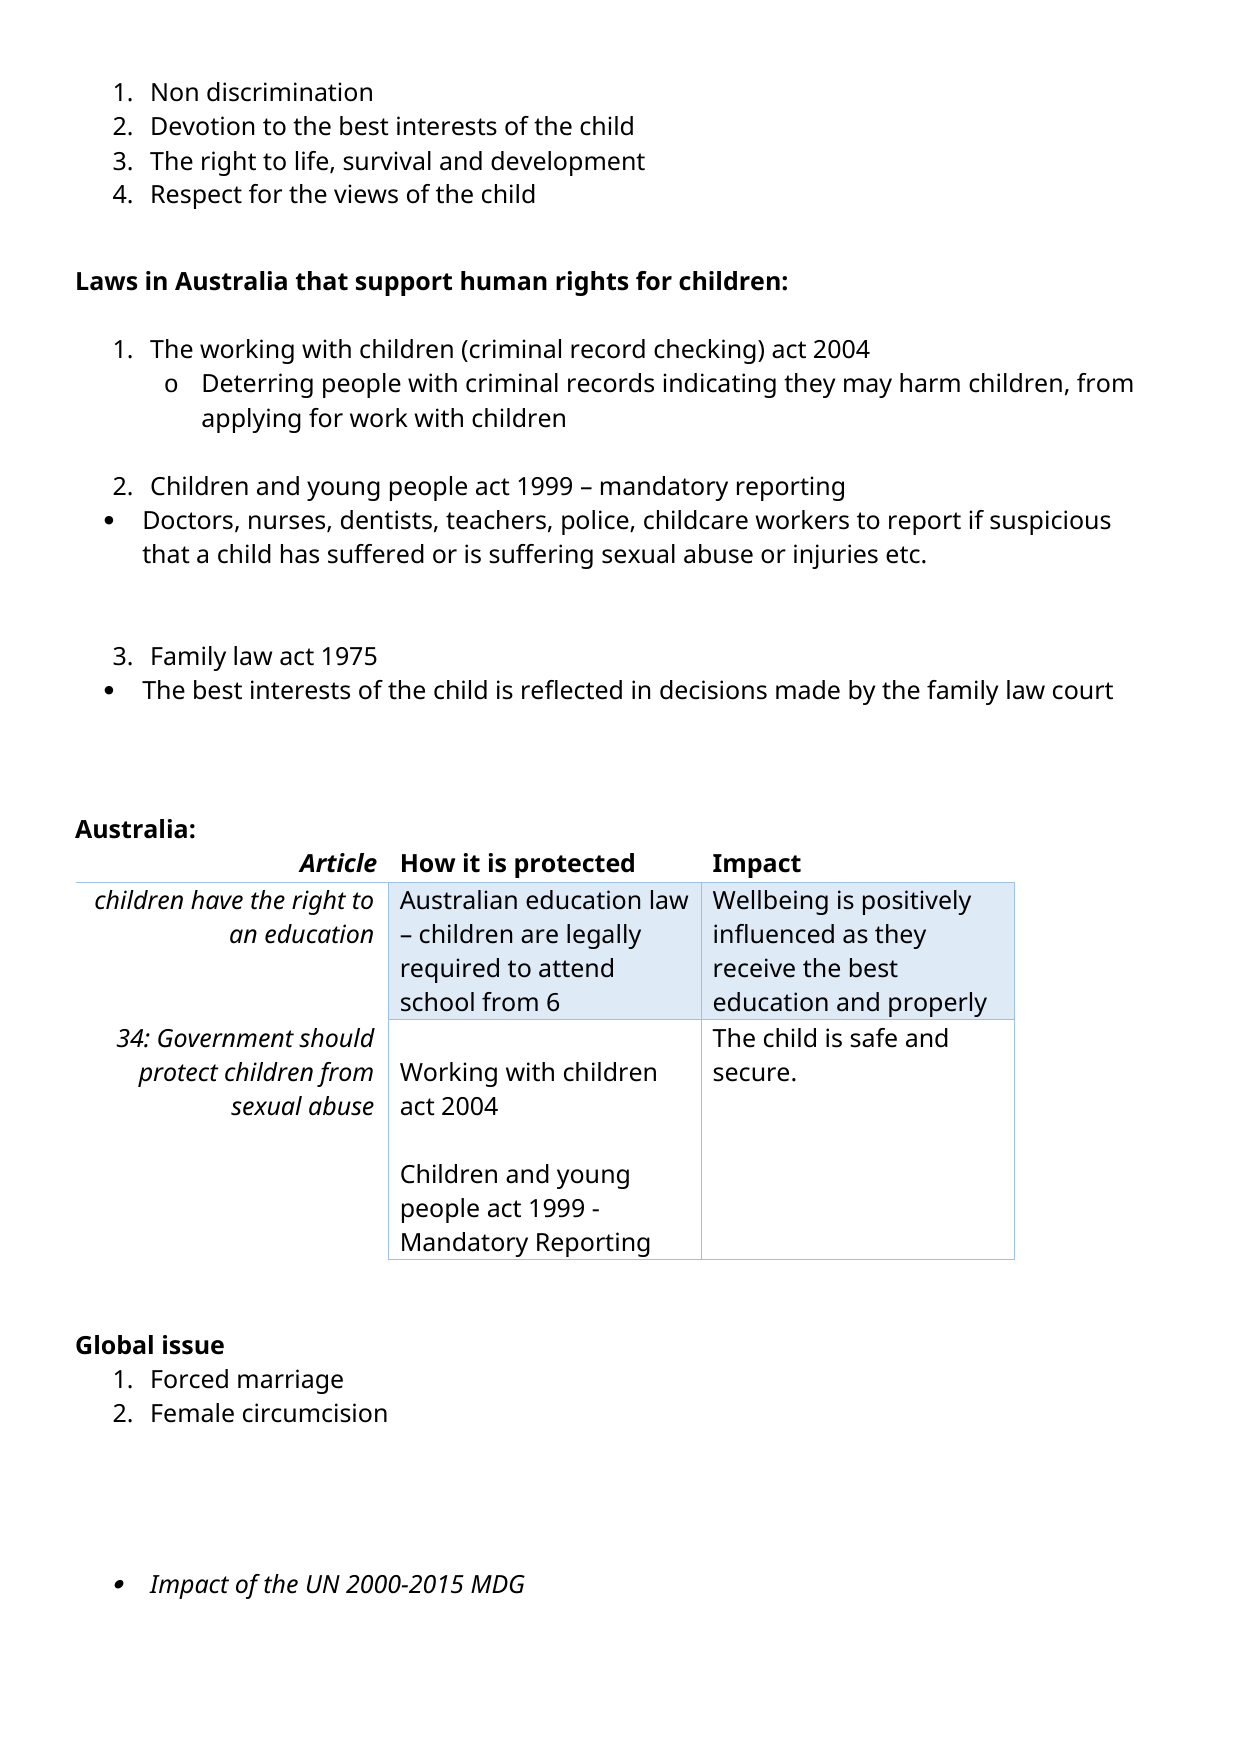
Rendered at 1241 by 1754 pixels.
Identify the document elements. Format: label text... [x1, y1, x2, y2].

table_cell Wellbeing is positively influenced as they receive the best education and properly [702, 883, 1014, 1019]
table_cell The child is safe and secure. [702, 1020, 1014, 1259]
list The right to life, survival and development [112, 143, 1165, 177]
list Family law act 1975 [112, 639, 1165, 673]
text Global issue [75, 1328, 1165, 1362]
list Female circumcision [112, 1396, 1165, 1430]
list Forced marriage [112, 1362, 1165, 1396]
list The best interests of the child is reflected in decisions made by the family law court [104, 673, 1165, 707]
table_cell Working with children act 2004 Children and young people act 1999 - Mandatory Reporting [389, 1020, 701, 1259]
table_header Impact [701, 846, 1014, 882]
list Children and young people act 1999 – mandatory reporting [112, 468, 1165, 502]
list Respect for the views of the child [112, 177, 1165, 211]
list Doctors, nurses, dentists, teachers, police, childcare workers to report if suspicious that a child has suffered or is suffering sexual abuse or injuries etc. [104, 502, 1165, 571]
text Laws in Australia that support human rights for children: [75, 264, 1165, 298]
table_header Article [76, 846, 388, 882]
list The working with children (criminal record checking) act 2004 [112, 332, 1165, 366]
table_cell 34: Government should protect children from sexual abuse [76, 1019, 388, 1259]
list Impact of the UN 2000-2015 MDG [112, 1566, 1165, 1600]
text Australia: [75, 812, 1165, 846]
table_cell Australian education law – children are legally required to attend school from 6 [389, 883, 701, 1019]
list Devotion to the best interests of the child [112, 109, 1165, 143]
table_header How it is protected [388, 846, 701, 882]
table_cell children have the right to an education [76, 883, 388, 1019]
list Non discrimination [112, 75, 1165, 109]
list Deterring people with criminal records indicating they may harm children, from applying for work with children [164, 366, 1165, 434]
